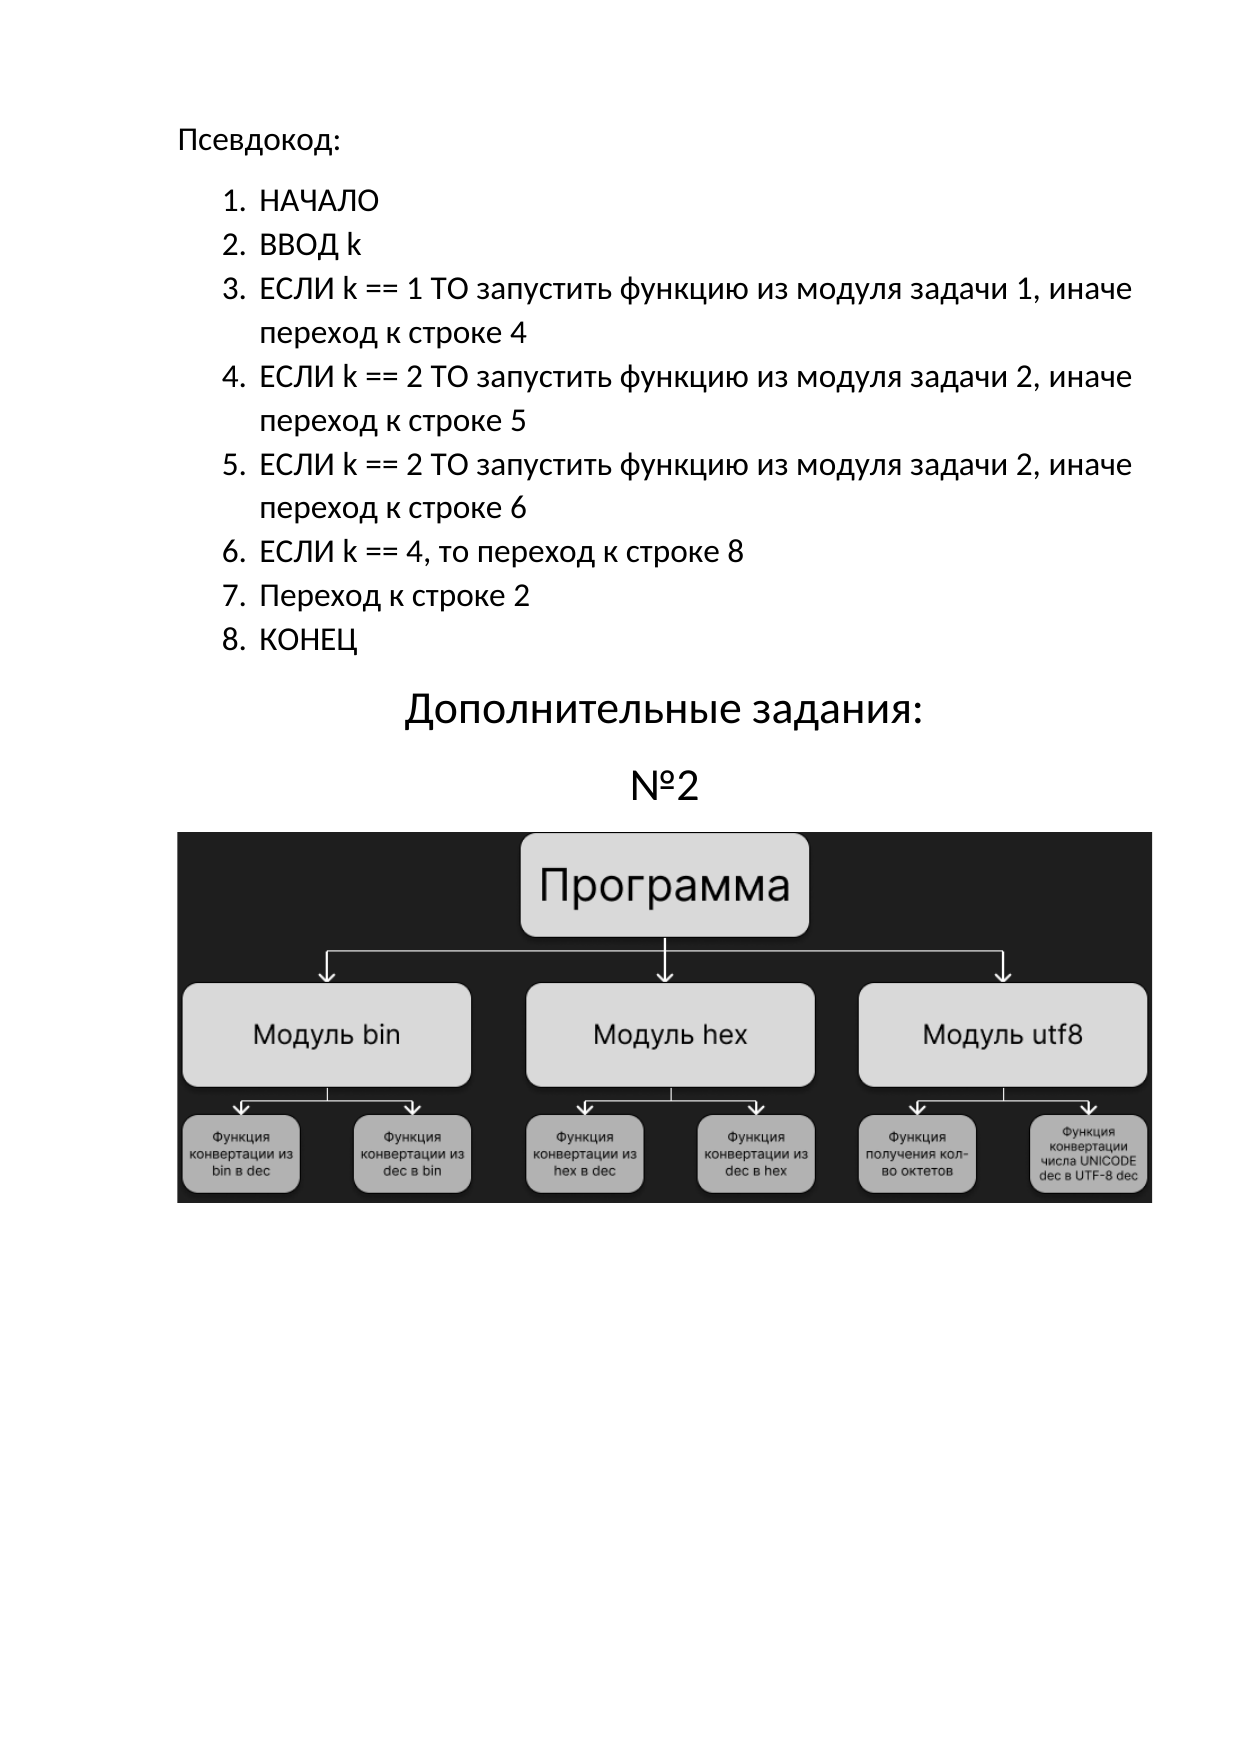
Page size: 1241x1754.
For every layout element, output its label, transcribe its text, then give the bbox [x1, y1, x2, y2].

list ЕСЛИ k == 4, то переход к строке 8 [222, 530, 1152, 571]
text Дополнительные задания: [177, 679, 1152, 735]
text №2 [177, 756, 1152, 812]
text Псевдокод: [177, 118, 1152, 159]
list ЕСЛИ k == 1 ТО запустить функцию из модуля задачи 1, иначе переход к строке 4 [222, 267, 1152, 351]
list НАЧАЛО [222, 179, 1152, 219]
picture [177, 832, 1153, 1203]
list ЕСЛИ k == 2 ТО запустить функцию из модуля задачи 2, иначе переход к строке 6 [222, 442, 1152, 527]
list КОНЕЦ [222, 618, 1152, 659]
list ЕСЛИ k == 2 ТО запустить функцию из модуля задачи 2, иначе переход к строке 5 [222, 354, 1152, 439]
list Переход к строке 2 [222, 574, 1152, 615]
list ВВОД k [222, 223, 1152, 263]
